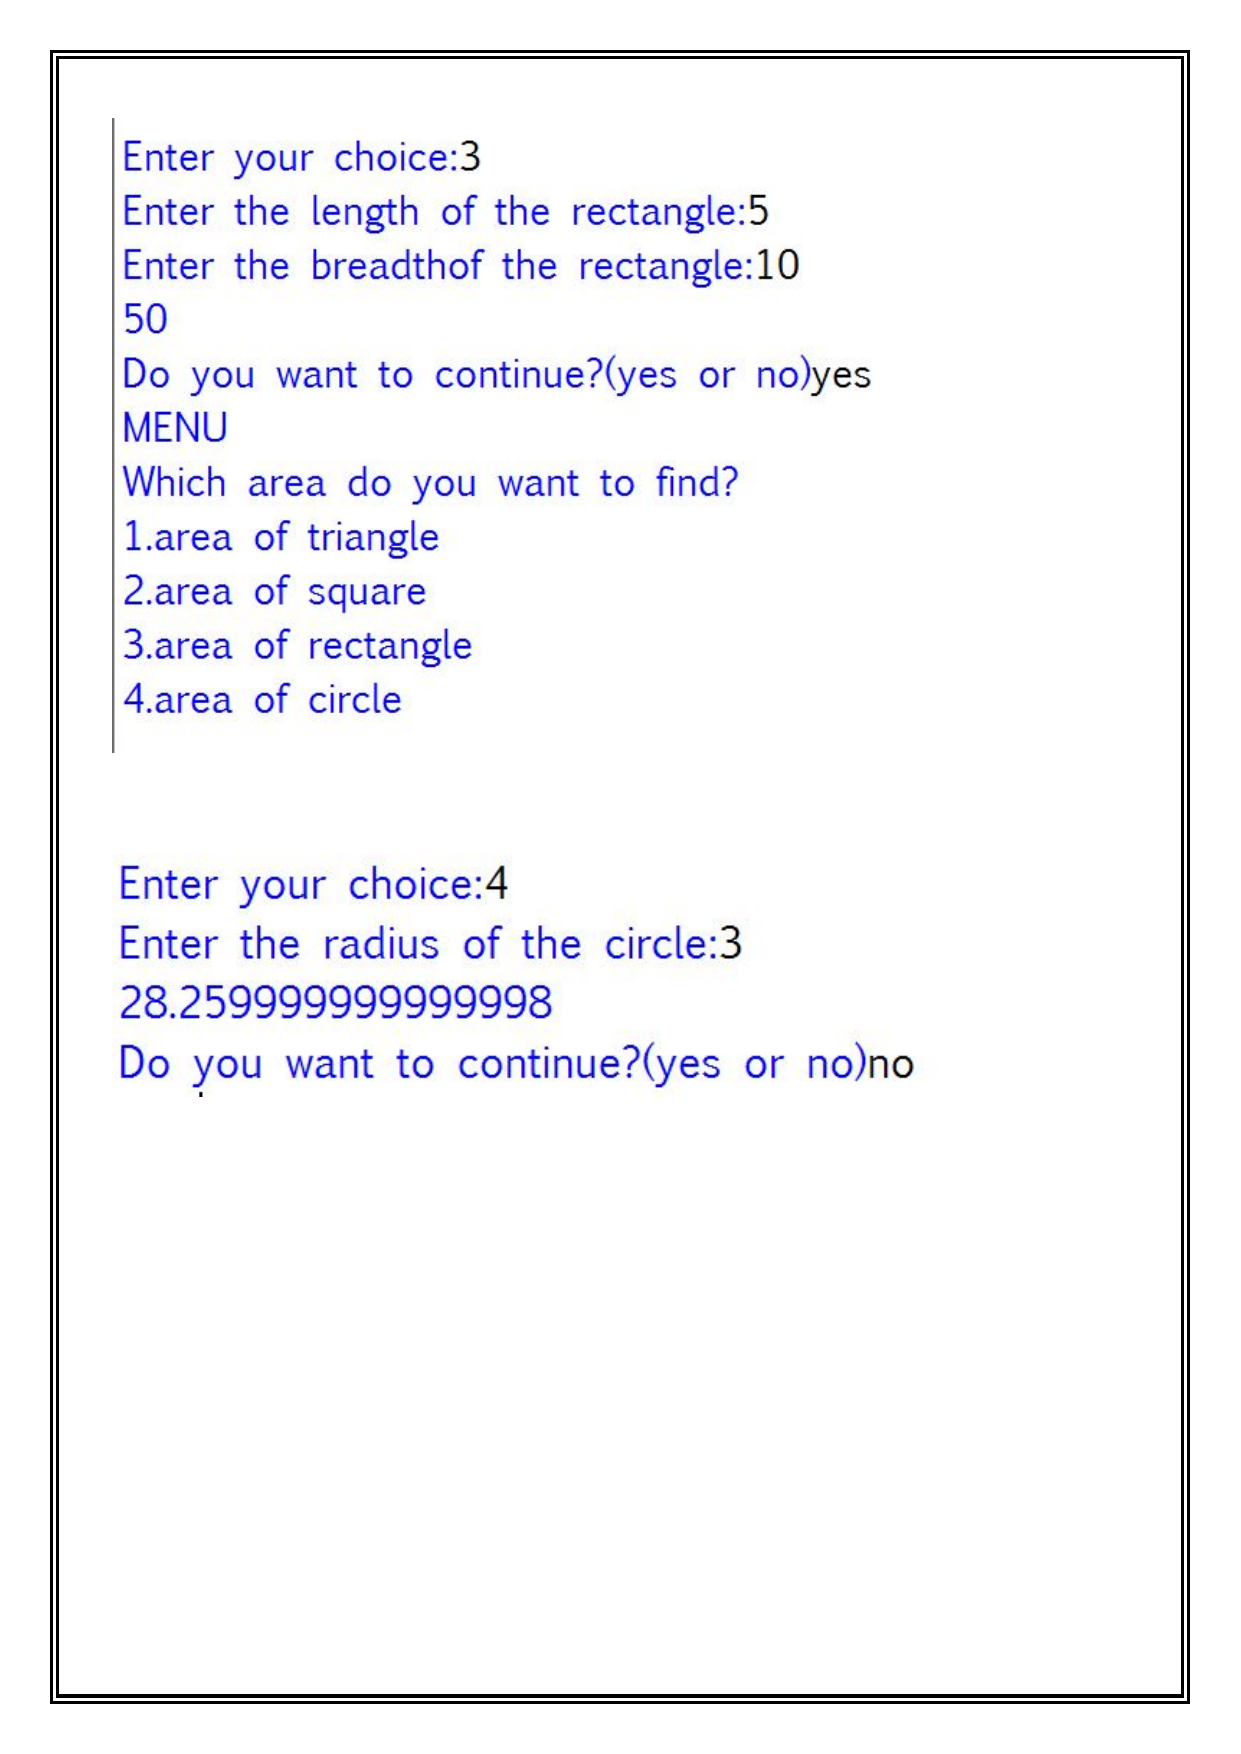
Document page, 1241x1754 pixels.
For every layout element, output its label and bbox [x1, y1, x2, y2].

picture [112, 831, 1011, 1097]
picture [112, 118, 924, 753]
